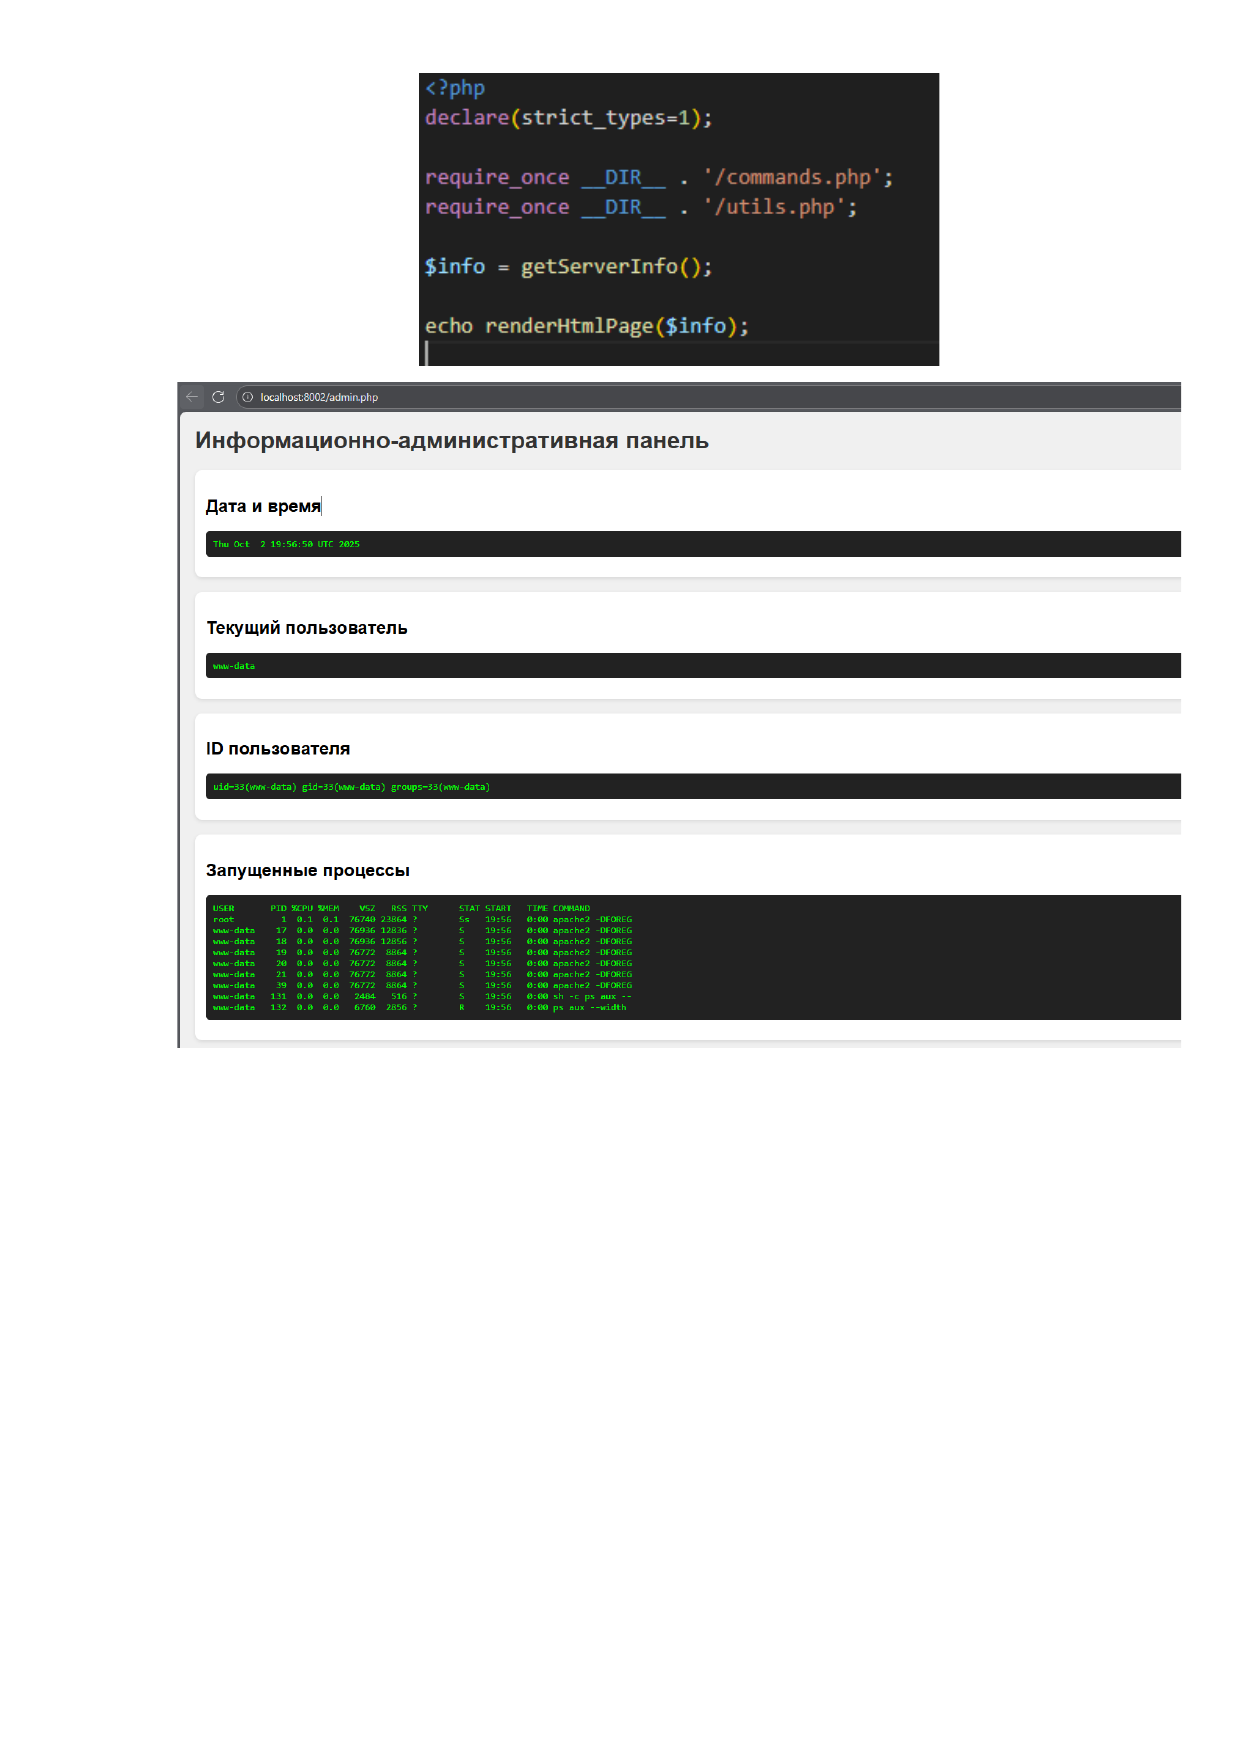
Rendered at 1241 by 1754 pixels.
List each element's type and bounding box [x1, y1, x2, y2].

picture [419, 73, 940, 366]
picture [177, 382, 1182, 1048]
